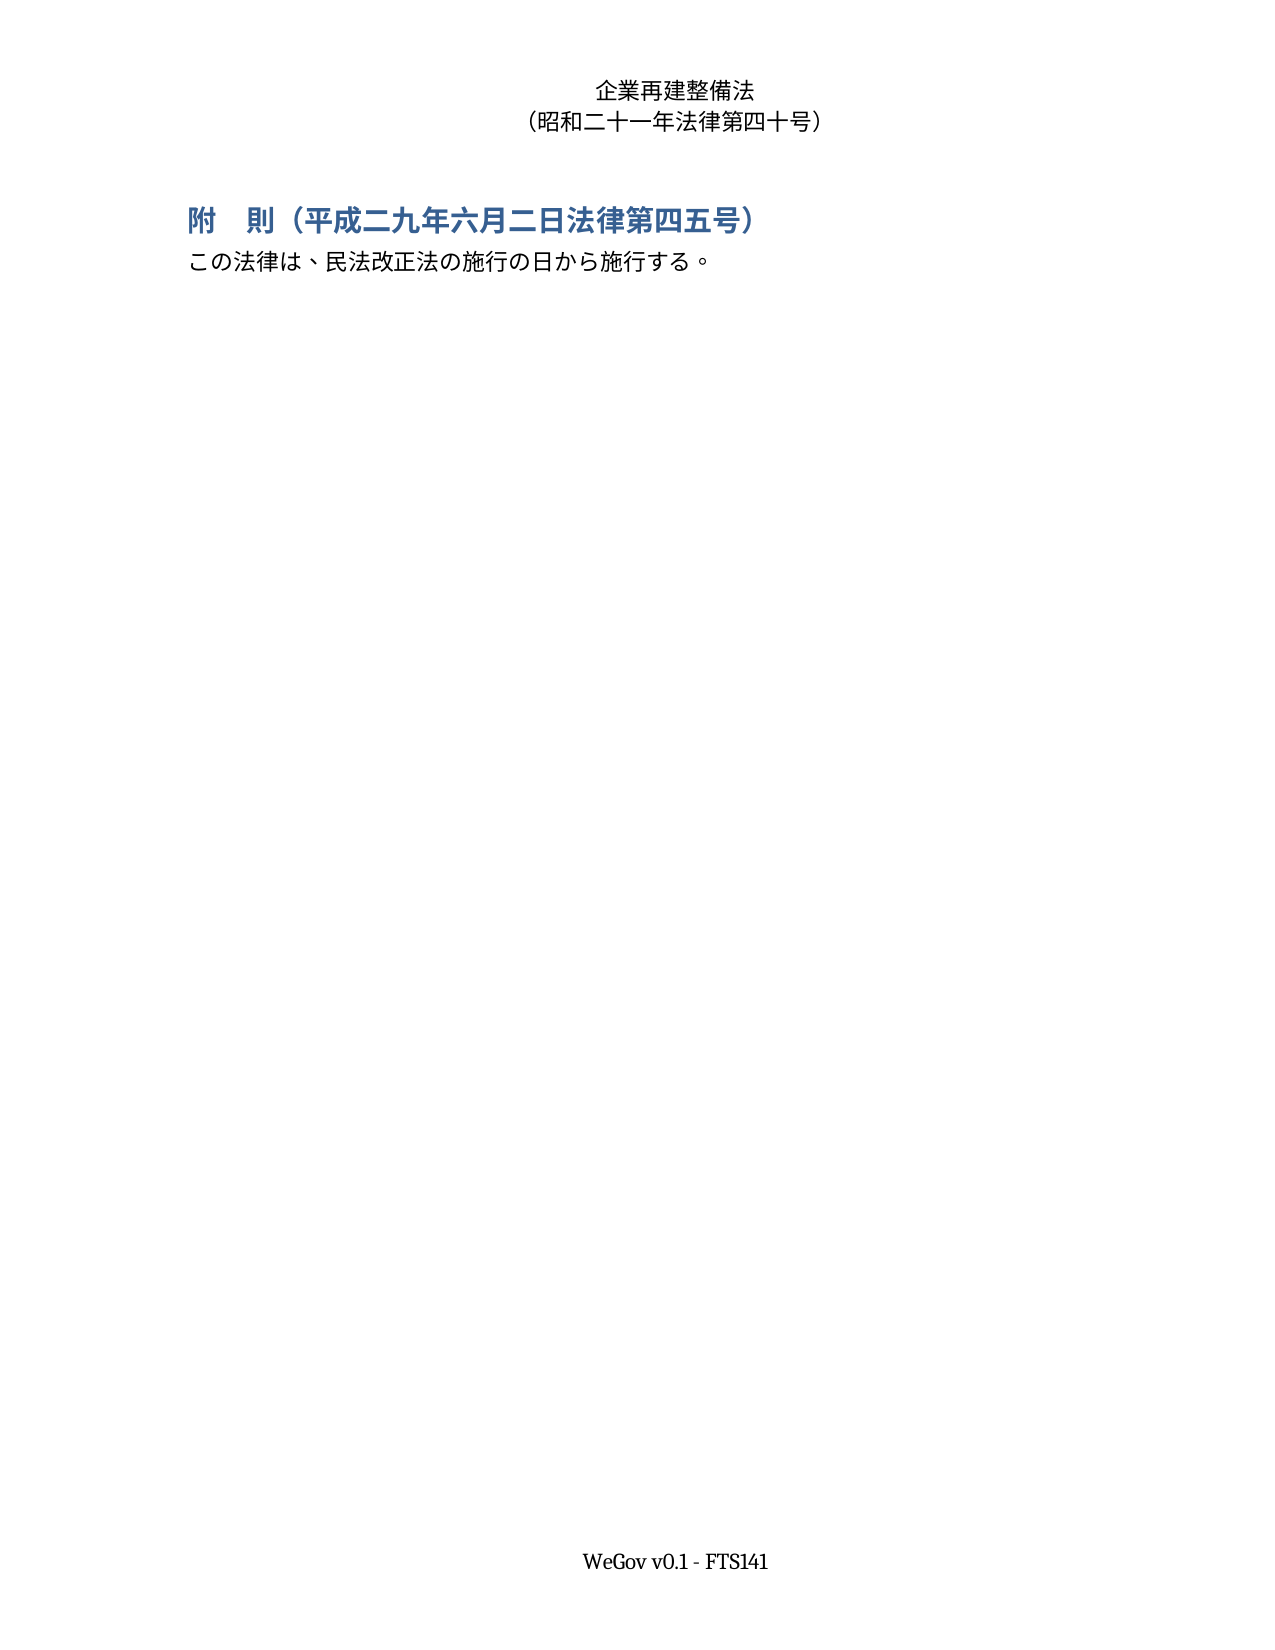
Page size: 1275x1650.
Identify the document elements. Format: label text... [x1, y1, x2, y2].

text この法律は、民法改正法の施行の日から施行する。 [187, 246, 1087, 277]
subtitle 附 則（平成二九年六月二日法律第四五号） [187, 200, 1087, 240]
